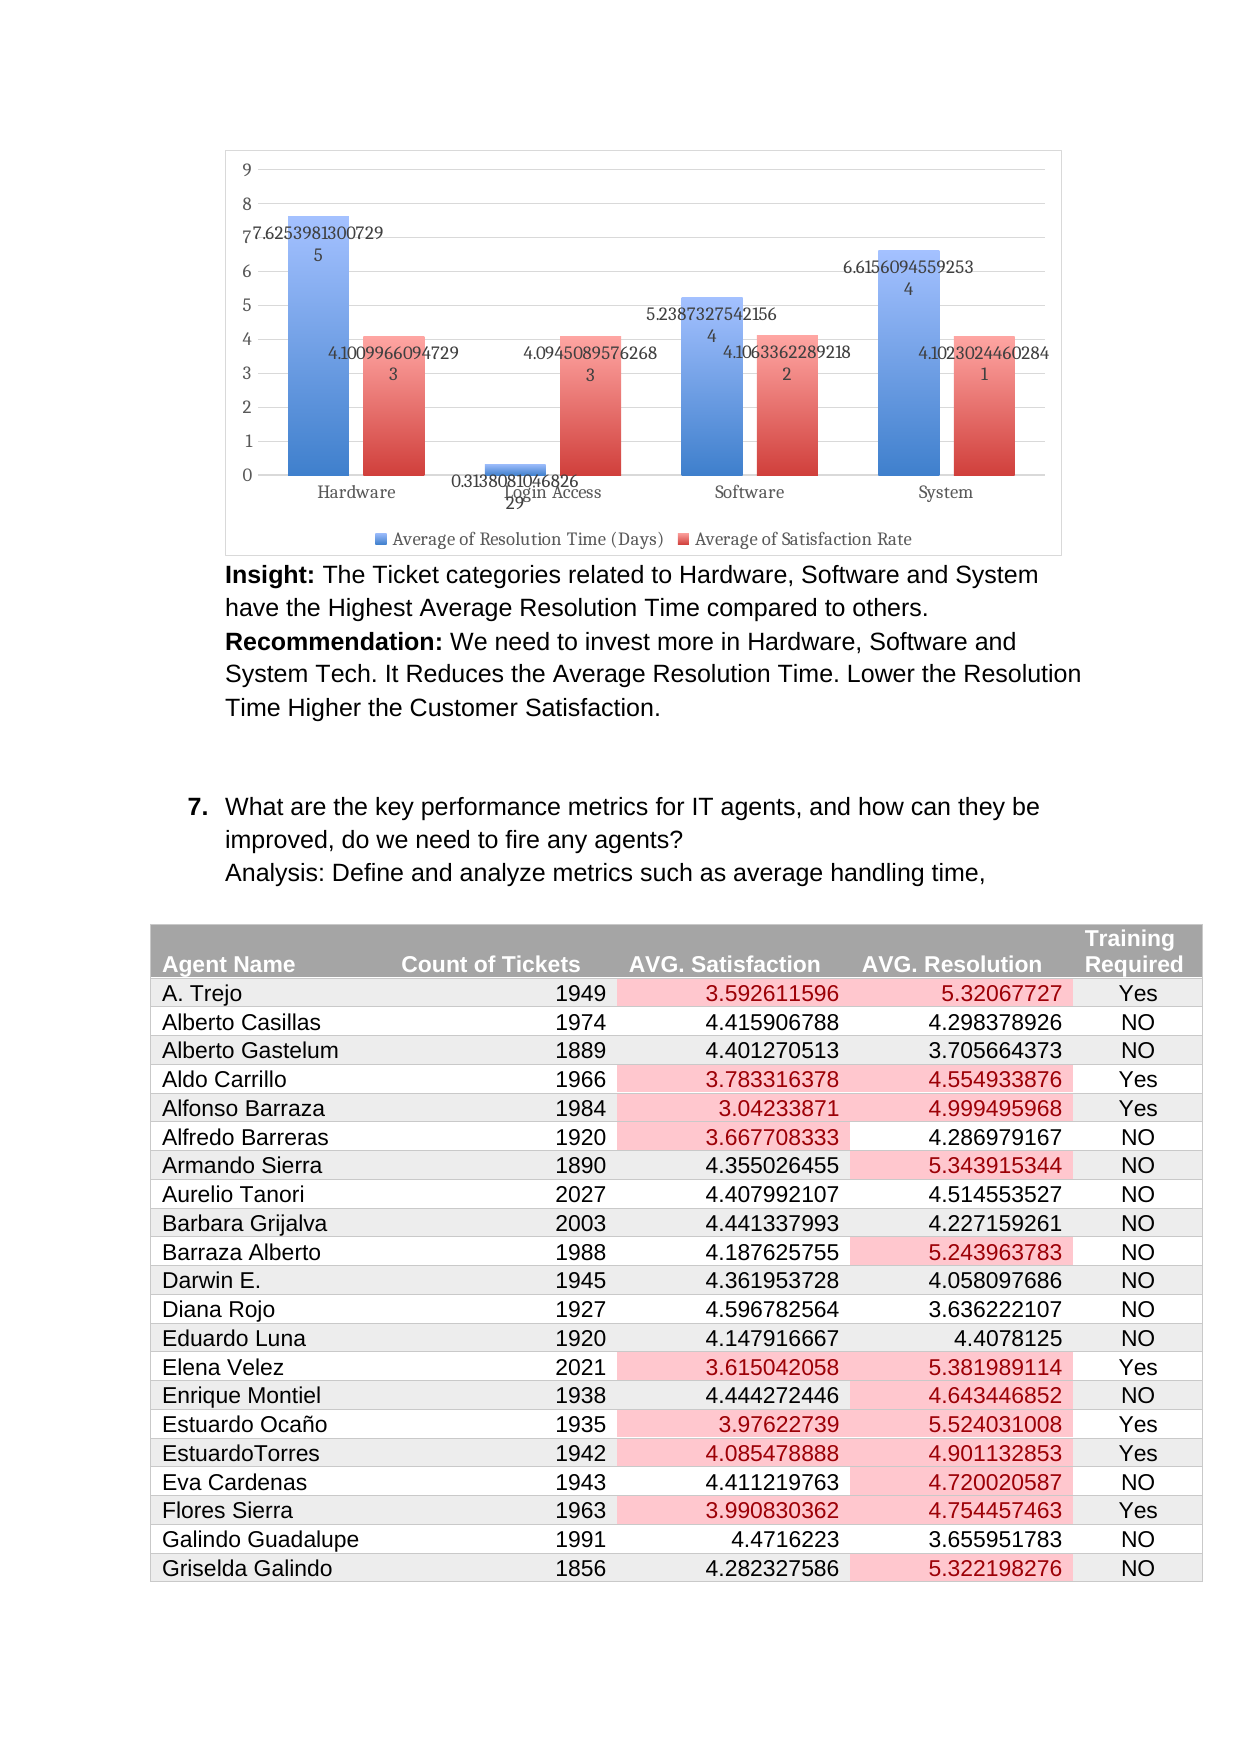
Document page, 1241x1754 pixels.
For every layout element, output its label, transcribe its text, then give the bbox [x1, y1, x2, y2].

table_cell 1920 [390, 1324, 617, 1351]
table_cell Flores Sierra [151, 1496, 390, 1524]
table_cell Yes [1073, 1410, 1202, 1437]
table_cell Yes [1073, 1352, 1202, 1380]
table_cell 1988 [390, 1237, 617, 1265]
table_header Training Required [1073, 925, 1202, 977]
table_cell 4.596782564 [617, 1295, 850, 1322]
table_cell NO [1073, 1151, 1202, 1179]
table_cell 4.901132853 [850, 1439, 1073, 1466]
table_cell 4.286979167 [850, 1122, 1073, 1150]
table_cell 4.514553527 [850, 1180, 1073, 1207]
table_cell 4.4716223 [617, 1525, 850, 1552]
table_cell 4.754457463 [850, 1496, 1073, 1524]
table_cell 4.411219763 [617, 1467, 850, 1495]
table_cell 1943 [390, 1467, 617, 1495]
table_cell Yes [1073, 1094, 1202, 1121]
table_cell 5.32067727 [850, 979, 1073, 1006]
text Insight: The Ticket categories related to Hardware, Software and System have the Highest Average Resolution Time compared to others. [225, 560, 1090, 622]
table_cell Darwin E. [151, 1266, 390, 1294]
table_cell 3.705664373 [850, 1036, 1073, 1064]
table_cell Barbara Grijalva [151, 1209, 390, 1236]
list What are the key performance metrics for IT agents, and how can they be improved, do we need to fire any agents? [187, 792, 1090, 853]
table_cell EstuardoTorres [151, 1439, 390, 1466]
table_cell 4.441337993 [617, 1209, 850, 1236]
table_cell Yes [1073, 1439, 1202, 1466]
table_cell 4.415906788 [617, 1007, 850, 1035]
table_cell 1949 [390, 979, 617, 1006]
table_cell Alberto Casillas [151, 1007, 390, 1035]
table_cell 5.381989114 [850, 1352, 1073, 1380]
table_cell NO [1073, 1209, 1202, 1236]
table_cell 5.343915344 [850, 1151, 1073, 1179]
table_header Count of Tickets [390, 925, 617, 977]
table_header AVG. Satisfaction [617, 925, 850, 977]
table_cell 1974 [390, 1007, 617, 1035]
table_cell 1945 [390, 1266, 617, 1294]
table_cell 4.444272446 [617, 1381, 850, 1409]
table_cell 4.999495968 [850, 1094, 1073, 1121]
table_cell Aldo Carrillo [151, 1065, 390, 1092]
text Analysis: Define and analyze metrics such as average handling time, [225, 858, 1090, 886]
table_cell 1963 [390, 1496, 617, 1524]
table_cell Estuardo Ocaño [151, 1410, 390, 1437]
table_cell NO [1073, 1324, 1202, 1351]
table_header Agent Name [151, 925, 390, 977]
table_cell 1935 [390, 1410, 617, 1437]
table_cell 4.187625755 [617, 1237, 850, 1265]
table_cell 4.720020587 [850, 1467, 1073, 1495]
table_cell NO [1073, 1467, 1202, 1495]
table_cell Alfredo Barreras [151, 1122, 390, 1150]
table_cell 5.243963783 [850, 1237, 1073, 1265]
table_header AVG. Resolution [850, 925, 1073, 977]
table_cell 4.355026455 [617, 1151, 850, 1179]
table_cell 3.615042058 [617, 1352, 850, 1380]
table_cell 2021 [390, 1352, 617, 1380]
table_cell 5.524031008 [850, 1410, 1073, 1437]
table_cell 3.667708333 [617, 1122, 850, 1150]
table_cell Elena Velez [151, 1352, 390, 1380]
table_cell Armando Sierra [151, 1151, 390, 1179]
table_cell 1920 [390, 1122, 617, 1150]
table_cell Aurelio Tanori [151, 1180, 390, 1207]
table_cell Alfonso Barraza [151, 1094, 390, 1121]
table_cell NO [1073, 1180, 1202, 1207]
table_cell Diana Rojo [151, 1295, 390, 1322]
table_cell Yes [1073, 1496, 1202, 1524]
table_cell Yes [1073, 1065, 1202, 1092]
table_cell 4.085478888 [617, 1439, 850, 1466]
table_cell Eva Cardenas [151, 1467, 390, 1495]
table_cell 4.407992107 [617, 1180, 850, 1207]
table_cell 2003 [390, 1209, 617, 1236]
table_cell 4.643446852 [850, 1381, 1073, 1409]
table_cell 5.322198276 [850, 1554, 1073, 1581]
table_cell 4.298378926 [850, 1007, 1073, 1035]
table_cell 2027 [390, 1180, 617, 1207]
table_cell 3.97622739 [617, 1410, 850, 1437]
table_cell NO [1073, 1007, 1202, 1035]
table_cell 4.147916667 [617, 1324, 850, 1351]
text Recommendation: We need to invest more in Hardware, Software and System Tech. It Reduces the Average Resolution Time. Lower the Resolution Time Higher the Customer Satisfaction. [225, 626, 1090, 721]
table_cell 4.058097686 [850, 1266, 1073, 1294]
table_cell Griselda Galindo [151, 1554, 390, 1581]
table_cell NO [1073, 1122, 1202, 1150]
table_cell 4.4078125 [850, 1324, 1073, 1351]
table_cell 3.990830362 [617, 1496, 850, 1524]
table_cell NO [1073, 1237, 1202, 1265]
table_cell 3.592611596 [617, 979, 850, 1006]
table_cell 1942 [390, 1439, 617, 1466]
table_cell 1991 [390, 1525, 617, 1552]
table_cell 3.04233871 [617, 1094, 850, 1121]
table_cell 1927 [390, 1295, 617, 1322]
table_cell 4.554933876 [850, 1065, 1073, 1092]
table_cell 1856 [390, 1554, 617, 1581]
table_cell 4.282327586 [617, 1554, 850, 1581]
table_cell Yes [1073, 979, 1202, 1006]
table_cell NO [1073, 1525, 1202, 1552]
table_cell 1984 [390, 1094, 617, 1121]
table_cell NO [1073, 1036, 1202, 1064]
table_cell NO [1073, 1554, 1202, 1581]
table_cell 3.655951783 [850, 1525, 1073, 1552]
table_cell 4.361953728 [617, 1266, 850, 1294]
table_cell 3.636222107 [850, 1295, 1073, 1322]
table_cell Alberto Gastelum [151, 1036, 390, 1064]
table_cell 3.783316378 [617, 1065, 850, 1092]
table_cell 4.401270513 [617, 1036, 850, 1064]
table_cell 1938 [390, 1381, 617, 1409]
table_cell NO [1073, 1295, 1202, 1322]
table_cell A. Trejo [151, 979, 390, 1006]
table_cell 1966 [390, 1065, 617, 1092]
table_cell Eduardo Luna [151, 1324, 390, 1351]
table_cell NO [1073, 1381, 1202, 1409]
table_cell 1890 [390, 1151, 617, 1179]
table_cell 4.227159261 [850, 1209, 1073, 1236]
table_cell Barraza Alberto [151, 1237, 390, 1265]
table_cell Enrique Montiel [151, 1381, 390, 1409]
table_cell NO [1073, 1266, 1202, 1294]
table_cell Galindo Guadalupe [151, 1525, 390, 1552]
table_cell 1889 [390, 1036, 617, 1064]
